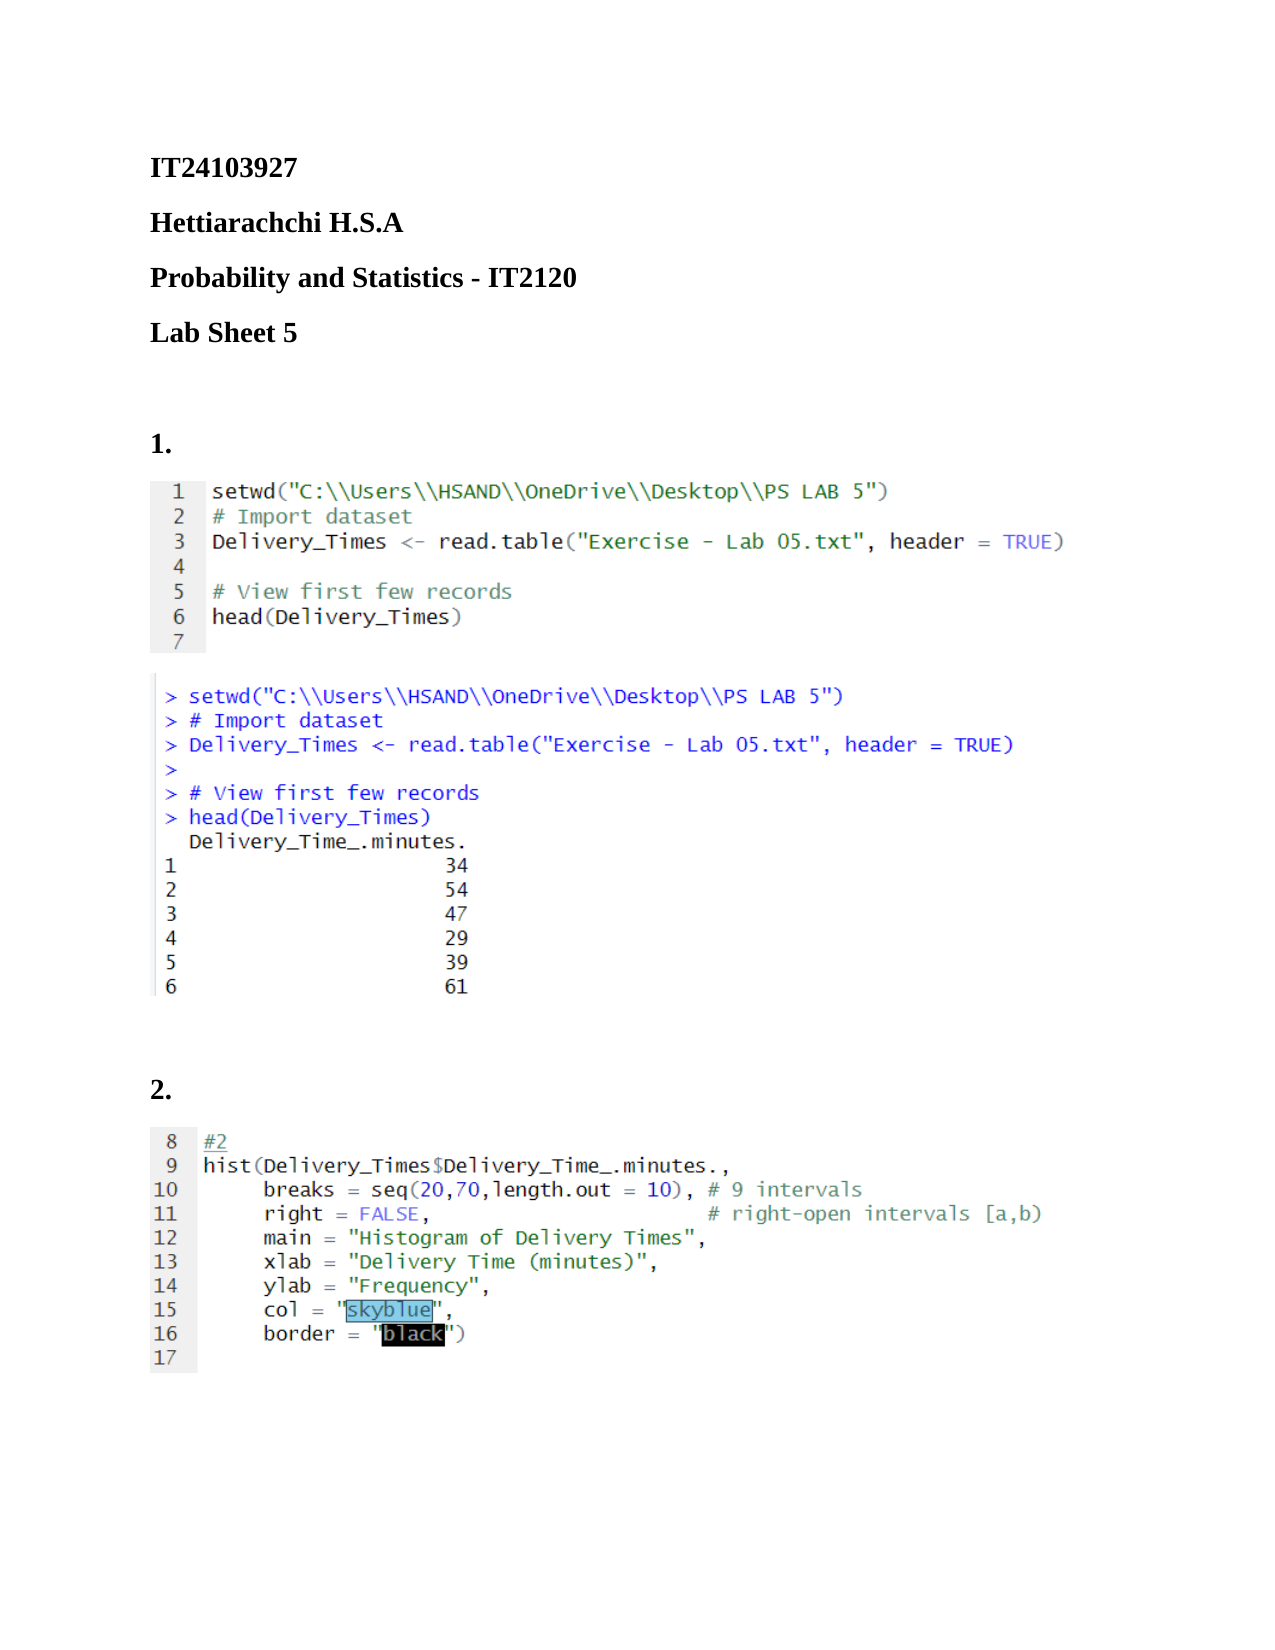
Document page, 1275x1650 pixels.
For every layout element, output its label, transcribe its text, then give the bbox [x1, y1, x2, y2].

picture [150, 1127, 1125, 1373]
text Lab Sheet 5 [150, 316, 1125, 349]
text Probability and Statistics - IT2120 [150, 260, 1125, 294]
picture [150, 673, 1125, 996]
text Hettiarachchi H.S.A [150, 205, 1125, 239]
picture [150, 481, 1125, 653]
text 2. [150, 1072, 1125, 1106]
text IT24103927 [150, 150, 1125, 183]
text 1. [150, 426, 1125, 459]
